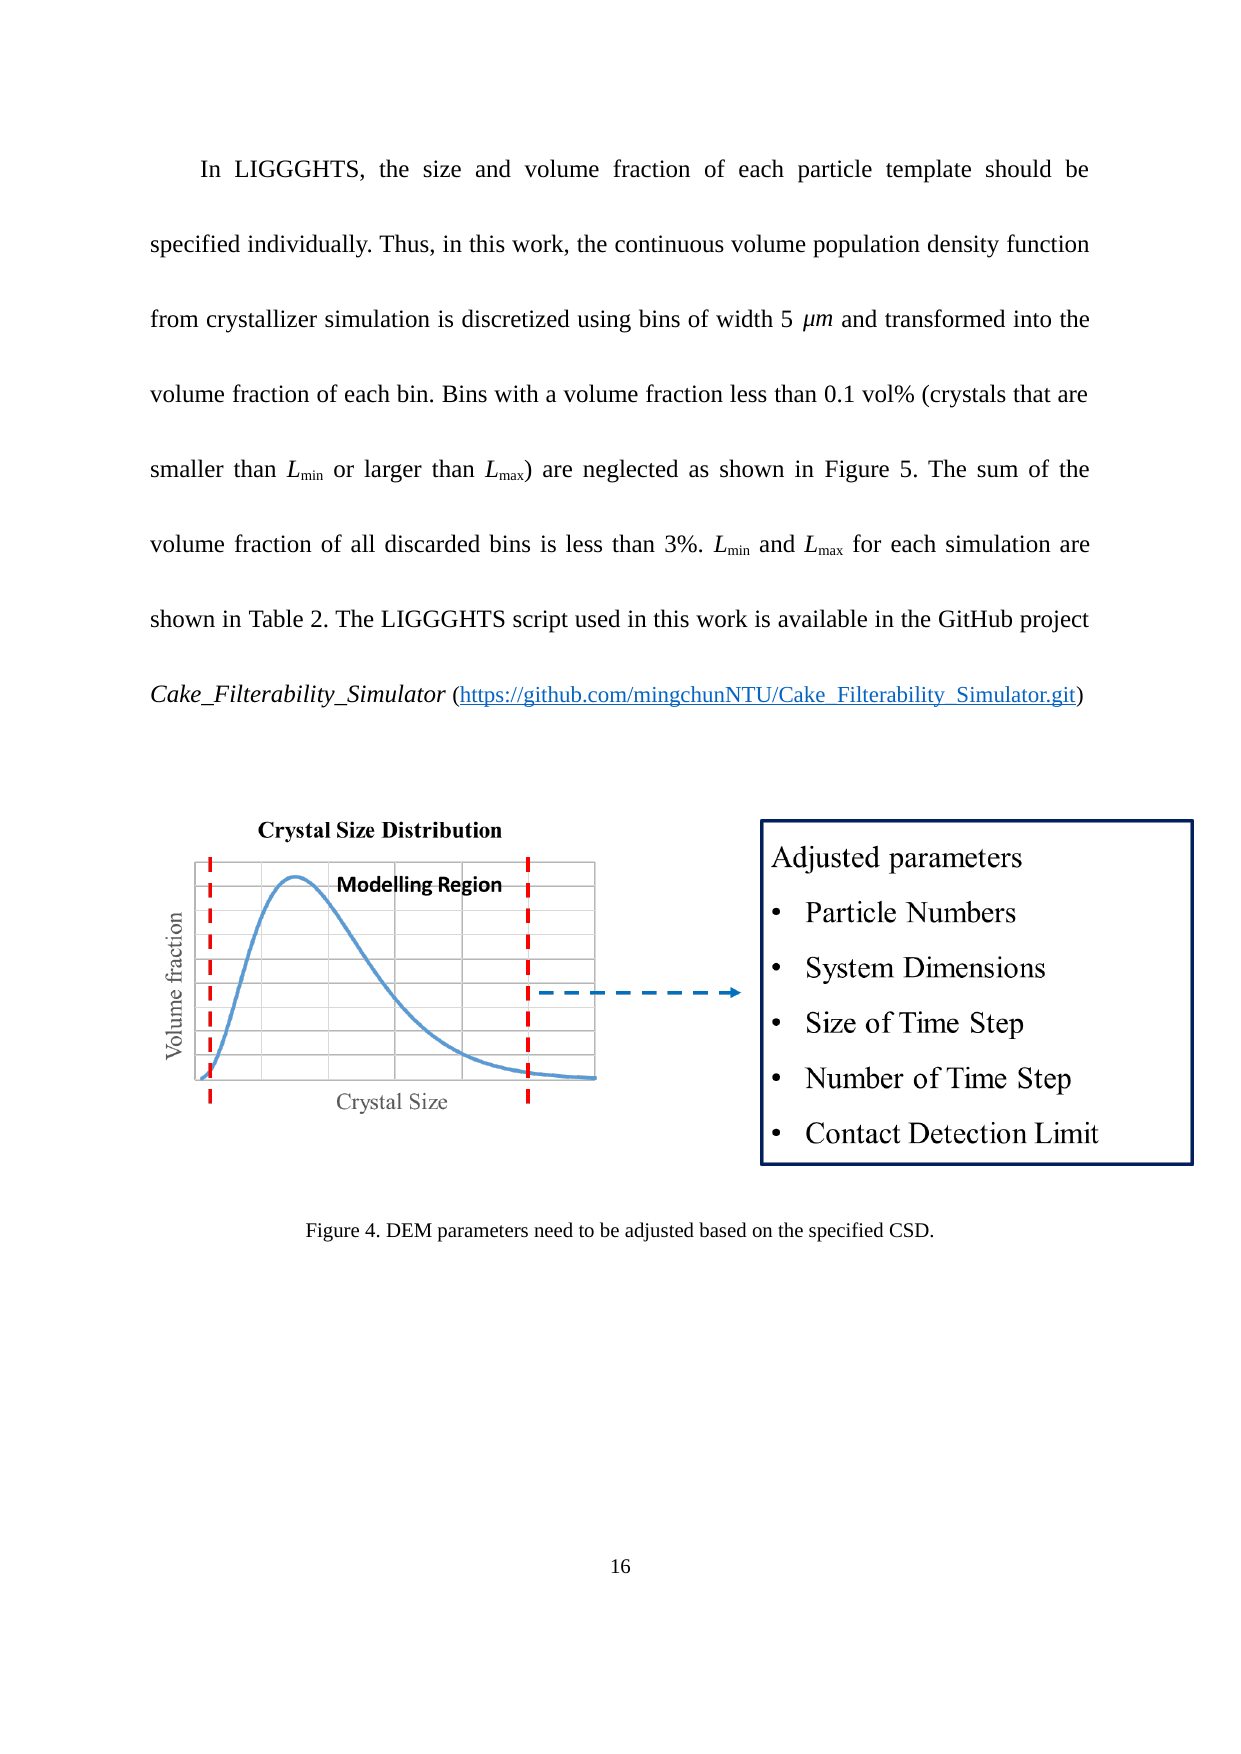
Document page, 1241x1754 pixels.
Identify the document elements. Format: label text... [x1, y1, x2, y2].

text In LIGGGHTS, the size and volume fraction of each particle template should be specified individually. Thus, in this work, the continuous volume population density function from crystallizer simulation is discretized using bins of width 5 and transformed into the volume fraction of each bin. Bins with a volume fraction less than 0.1 vol% (crystals that are smaller than Lmin or larger than Lmax) are neglected as shown in Figure 5. The sum of the volume fraction of all discarded bins is less than 3%. Lmin and Lmax for each simulation are shown in Table 2. The LIGGGHTS script used in this work is available in the GitHub project Cake_Filterability_Simulator (https://github.com/mingchunNTU/Cake_Filterability_Simulator.git) [150, 150, 1090, 712]
text Figure 4. DEM parameters need to be adjusted based on the specified CSD. [150, 1211, 1090, 1249]
picture [150, 807, 1194, 1169]
